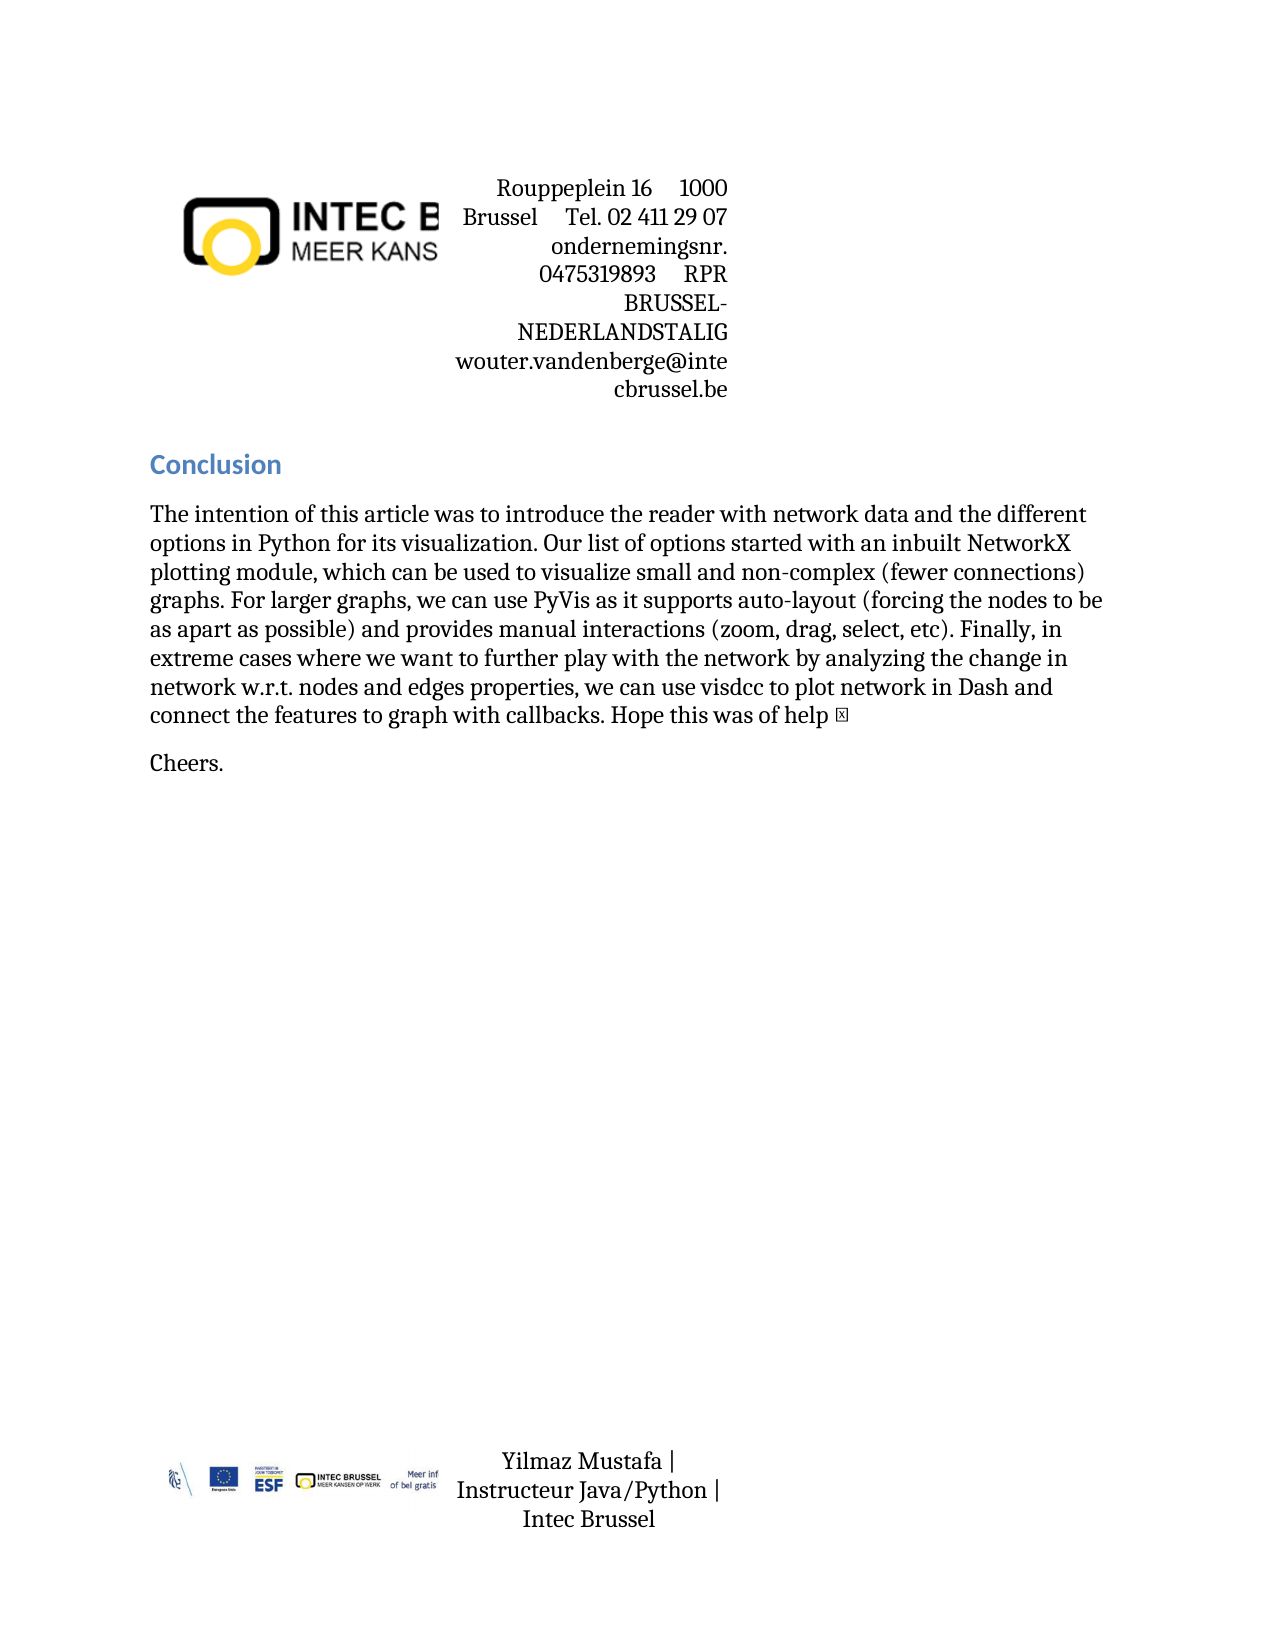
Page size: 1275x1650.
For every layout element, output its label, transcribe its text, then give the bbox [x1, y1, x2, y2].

subtitle Conclusion [150, 446, 1125, 481]
picture [168, 174, 439, 293]
text The intention of this article was to introduce the reader with network data and the different options in Python for its visualization. Our list of options started with an inbuilt NetworkX plotting module, which can be used to visualize small and non-complex (fewer connections) graphs. For larger graphs, we can use PyVis as it supports auto-layout (forcing the nodes to be as apart as possible) and provides manual interactions (zoom, drag, select, etc). Finally, in extreme cases where we want to further play with the network by analyzing the change in network w.r.t. nodes and edges properties, we can use visdcc to plot network in Dash and connect the features to graph with callbacks. Hope this was of help 🙂 [150, 500, 1125, 730]
picture [168, 1447, 439, 1512]
text Cheers. [150, 749, 1125, 778]
